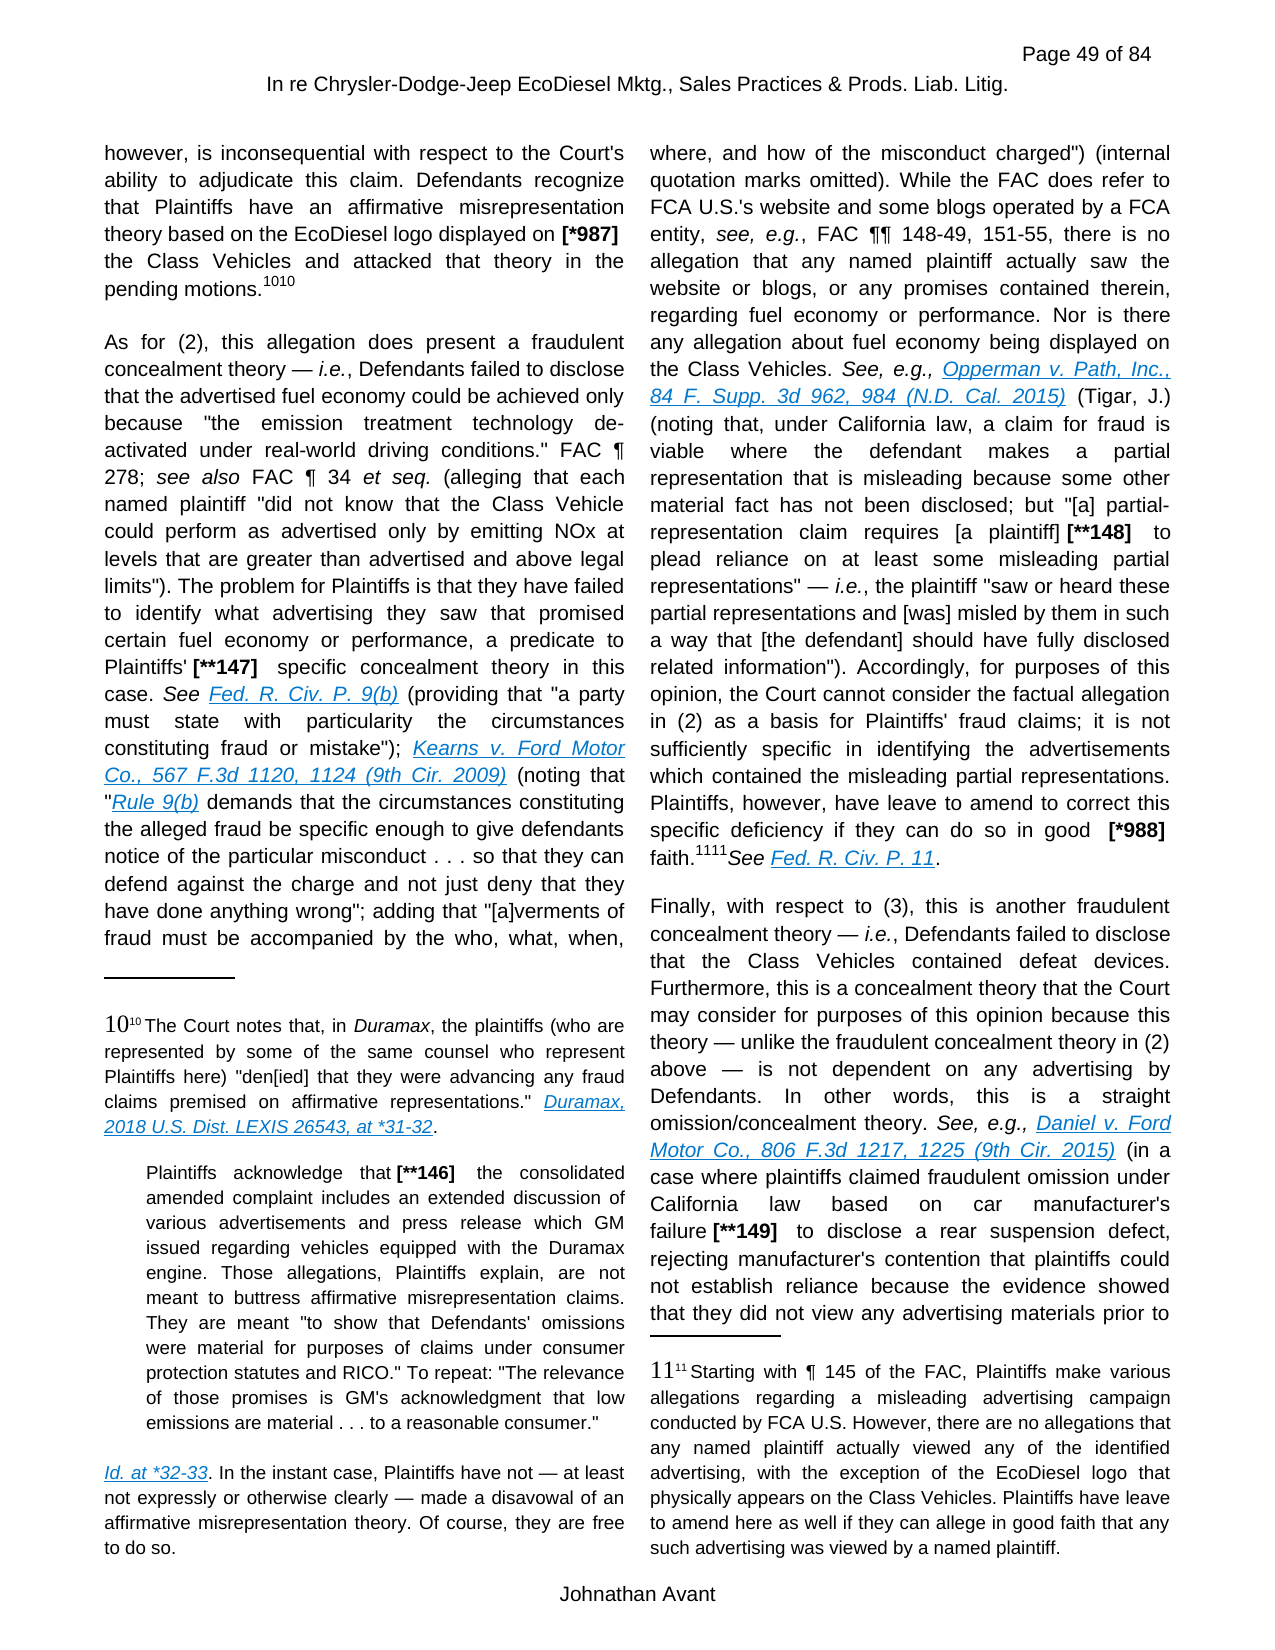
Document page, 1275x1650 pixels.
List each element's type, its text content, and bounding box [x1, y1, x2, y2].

text As for (2), this allegation does present a fraudulent concealment theory — i.e., Defendants failed to disclose that the advertised fuel economy could be achieved only because "the emission treatment technology de-activated under real-world driving conditions." FAC ¶ 278; see also FAC ¶ 34 et seq. (alleging that each named plaintiff "did not know that the Class Vehicle could perform as advertised only by emitting NOx at levels that are greater than advertised and above legal limits"). The problem for Plaintiffs is that they have failed to identify what advertising they saw that promised certain fuel economy or performance, a predicate to Plaintiffs' [**147] specific concealment theory in this case. See Fed. R. Civ. P. 9(b) (providing that "a party must state with particularity the circumstances constituting fraud or mistake"); Kearns v. Ford Motor Co., 567 F.3d 1120, 1124 (9th Cir. 2009) (noting that "Rule 9(b) demands that the circumstances constituting the alleged fraud be specific enough to give defendants notice of the particular misconduct . . . so that they can defend against the charge and not just deny that they have done anything wrong"; adding that "[a]verments of fraud must be accompanied by the who, what, when, where, and how of the misconduct charged") (internal quotation marks omitted). While the FAC does refer to FCA U.S.'s website and some blogs operated by a FCA entity, see, e.g., FAC ¶¶ 148-49, 151-55, there is no allegation that any named plaintiff actually saw the website or blogs, or any promises contained therein, regarding fuel economy or performance. Nor is there any allegation about fuel economy being displayed on the Class Vehicles. See, e.g., Opperman v. Path, Inc., 84 F. Supp. 3d 962, 984 (N.D. Cal. 2015) (Tigar, J.) (noting that, under California law, a claim for fraud is viable where the defendant makes a partial representation that is misleading because some other material fact has not been disclosed; but "[a] partial-representation claim requires [a plaintiff] [**148] to plead reliance on at least some misleading partial representations" — i.e., the plaintiff "saw or heard these partial representations and [was] misled by them in such a way that [the defendant] should have fully disclosed related information"). Accordingly, for purposes of this opinion, the Court cannot consider the factual allegation in (2) as a basis for Plaintiffs' fraud claims; it is not sufficiently specific in identifying the advertisements which contained the misleading partial representations. Plaintiffs, however, have leave to amend to correct this specific deficiency if they can do so in good [*988] faith.11See Fed. R. Civ. P. 11. [104, 327, 625, 949]
text As for (2), this allegation does present a fraudulent concealment theory — i.e., Defendants failed to disclose that the advertised fuel economy could be achieved only because "the emission treatment technology de-activated under real-world driving conditions." FAC ¶ 278; see also FAC ¶ 34 et seq. (alleging that each named plaintiff "did not know that the Class Vehicle could perform as advertised only by emitting NOx at levels that are greater than advertised and above legal limits"). The problem for Plaintiffs is that they have failed to identify what advertising they saw that promised certain fuel economy or performance, a predicate to Plaintiffs' [**147] specific concealment theory in this case. See Fed. R. Civ. P. 9(b) (providing that "a party must state with particularity the circumstances constituting fraud or mistake"); Kearns v. Ford Motor Co., 567 F.3d 1120, 1124 (9th Cir. 2009) (noting that "Rule 9(b) demands that the circumstances constituting the alleged fraud be specific enough to give defendants notice of the particular misconduct . . . so that they can defend against the charge and not just deny that they have done anything wrong"; adding that "[a]verments of fraud must be accompanied by the who, what, when, where, and how of the misconduct charged") (internal quotation marks omitted). While the FAC does refer to FCA U.S.'s website and some blogs operated by a FCA entity, see, e.g., FAC ¶¶ 148-49, 151-55, there is no allegation that any named plaintiff actually saw the website or blogs, or any promises contained therein, regarding fuel economy or performance. Nor is there any allegation about fuel economy being displayed on the Class Vehicles. See, e.g., Opperman v. Path, Inc., 84 F. Supp. 3d 962, 984 (N.D. Cal. 2015) (Tigar, J.) (noting that, under California law, a claim for fraud is viable where the defendant makes a partial representation that is misleading because some other material fact has not been disclosed; but "[a] partial-representation claim requires [a plaintiff] [**148] to plead reliance on at least some misleading partial representations" — i.e., the plaintiff "saw or heard these partial representations and [was] misled by them in such a way that [the defendant] should have fully disclosed related information"). Accordingly, for purposes of this opinion, the Court cannot consider the factual allegation in (2) as a basis for Plaintiffs' fraud claims; it is not sufficiently specific in identifying the advertisements which contained the misleading partial representations. Plaintiffs, however, have leave to amend to correct this specific deficiency if they can do so in good [*988] faith.11See Fed. R. Civ. P. 11. [650, 137, 1171, 870]
